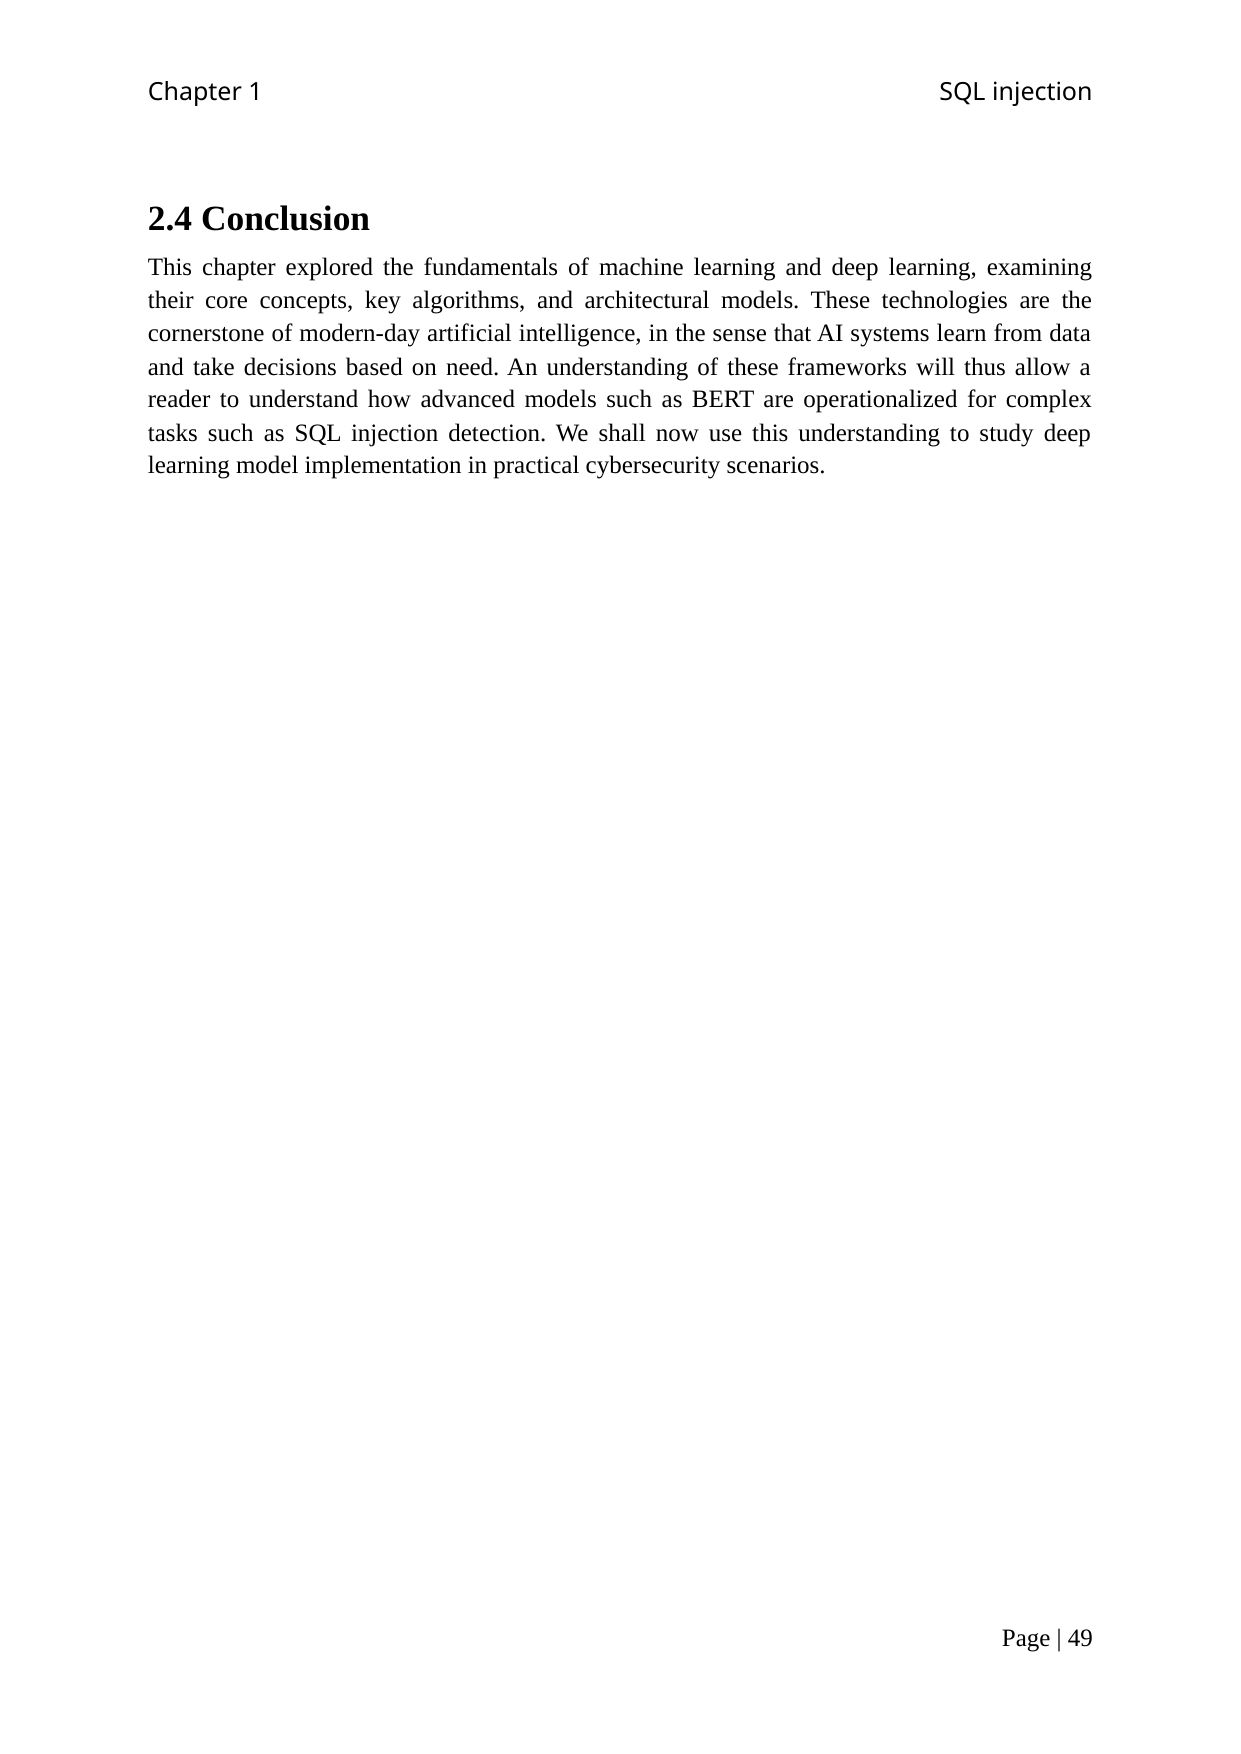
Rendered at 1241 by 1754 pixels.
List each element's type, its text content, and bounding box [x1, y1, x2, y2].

subtitle 2.4 Conclusion [148, 197, 1093, 238]
text This chapter explored the fundamentals of machine learning and deep learning, examining their core concepts, key algorithms, and architectural models. These technologies are the cornerstone of modern-day artificial intelligence, in the sense that AI systems learn from data and take decisions based on need. An understanding of these frameworks will thus allow a reader to understand how advanced models such as BERT are operationalized for complex tasks such as SQL injection detection. We shall now use this understanding to study deep learning model implementation in practical cybersecurity scenarios. [148, 252, 1093, 479]
